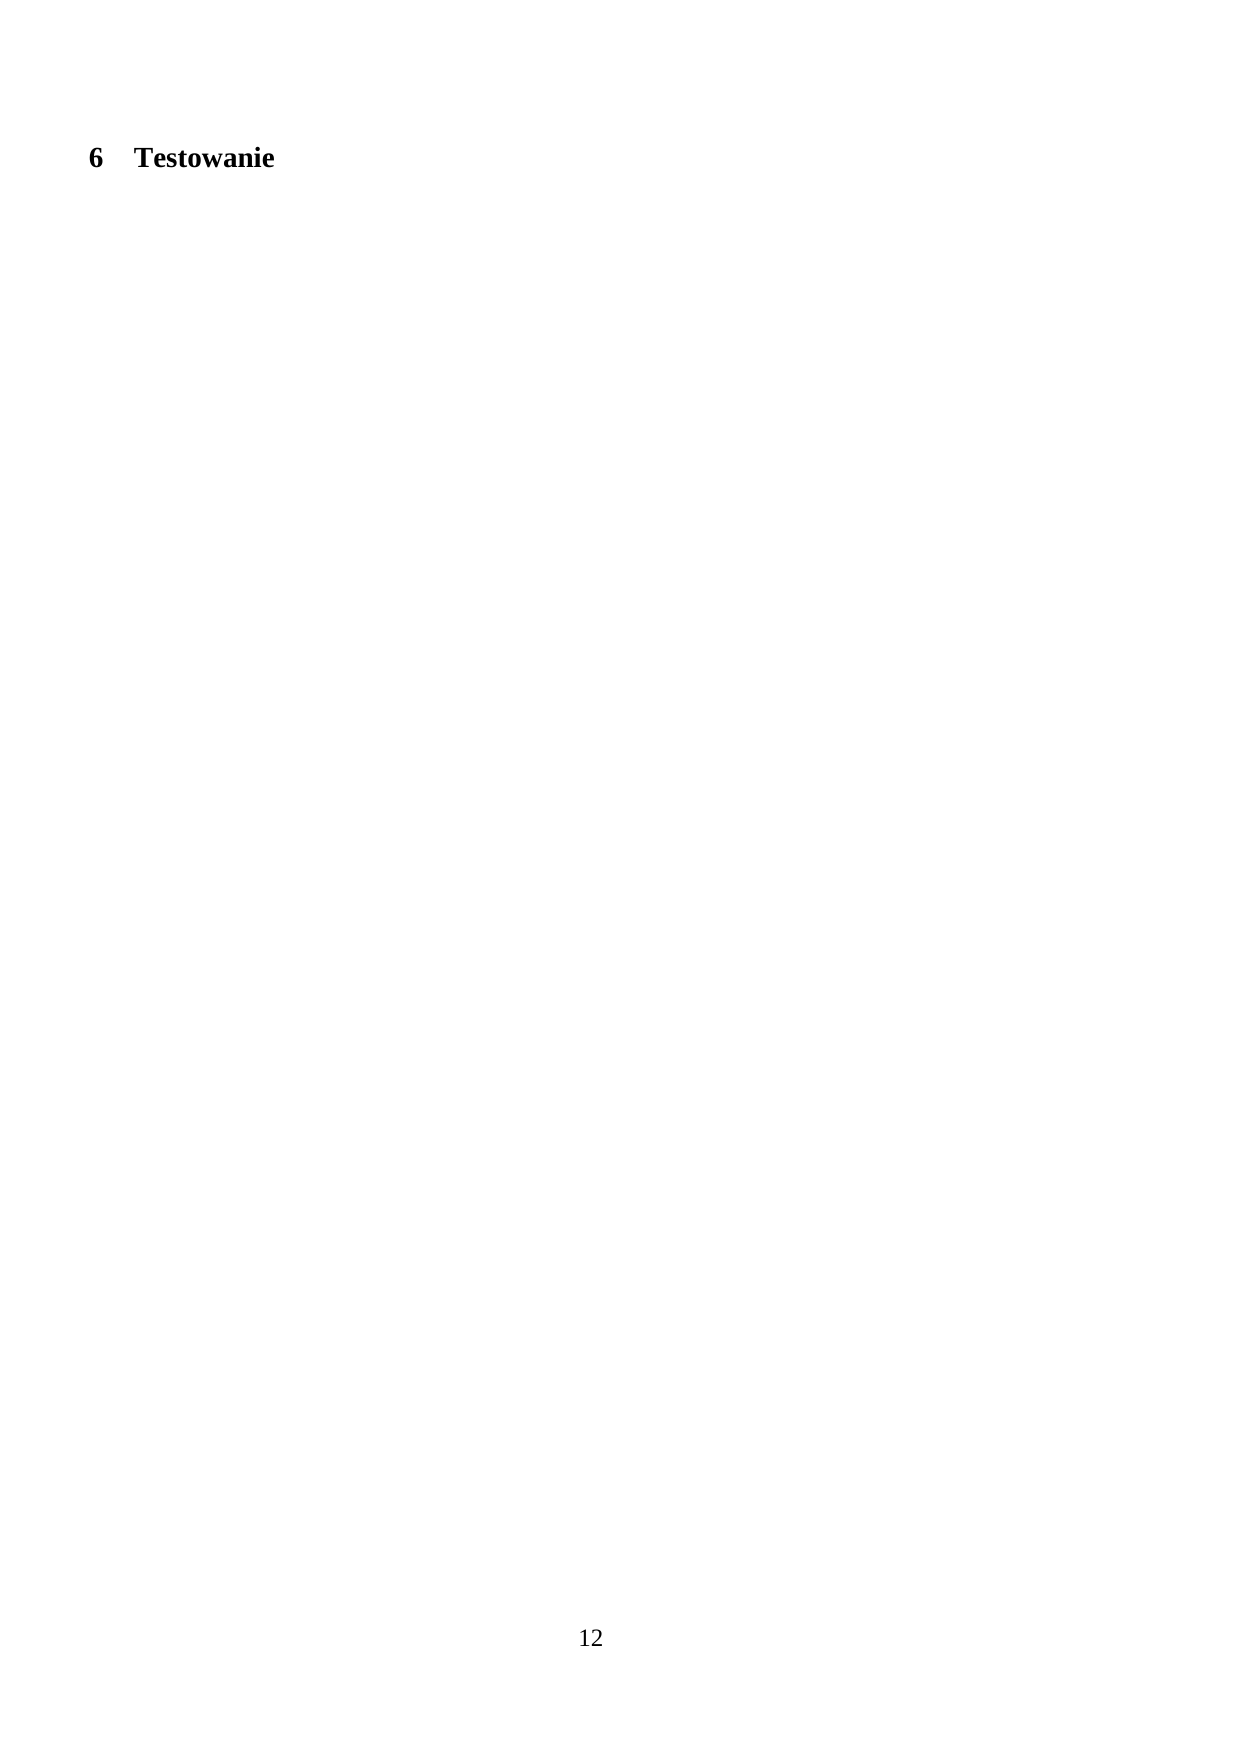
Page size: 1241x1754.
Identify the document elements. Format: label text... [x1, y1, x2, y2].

subtitle Testowanie [89, 140, 1092, 174]
